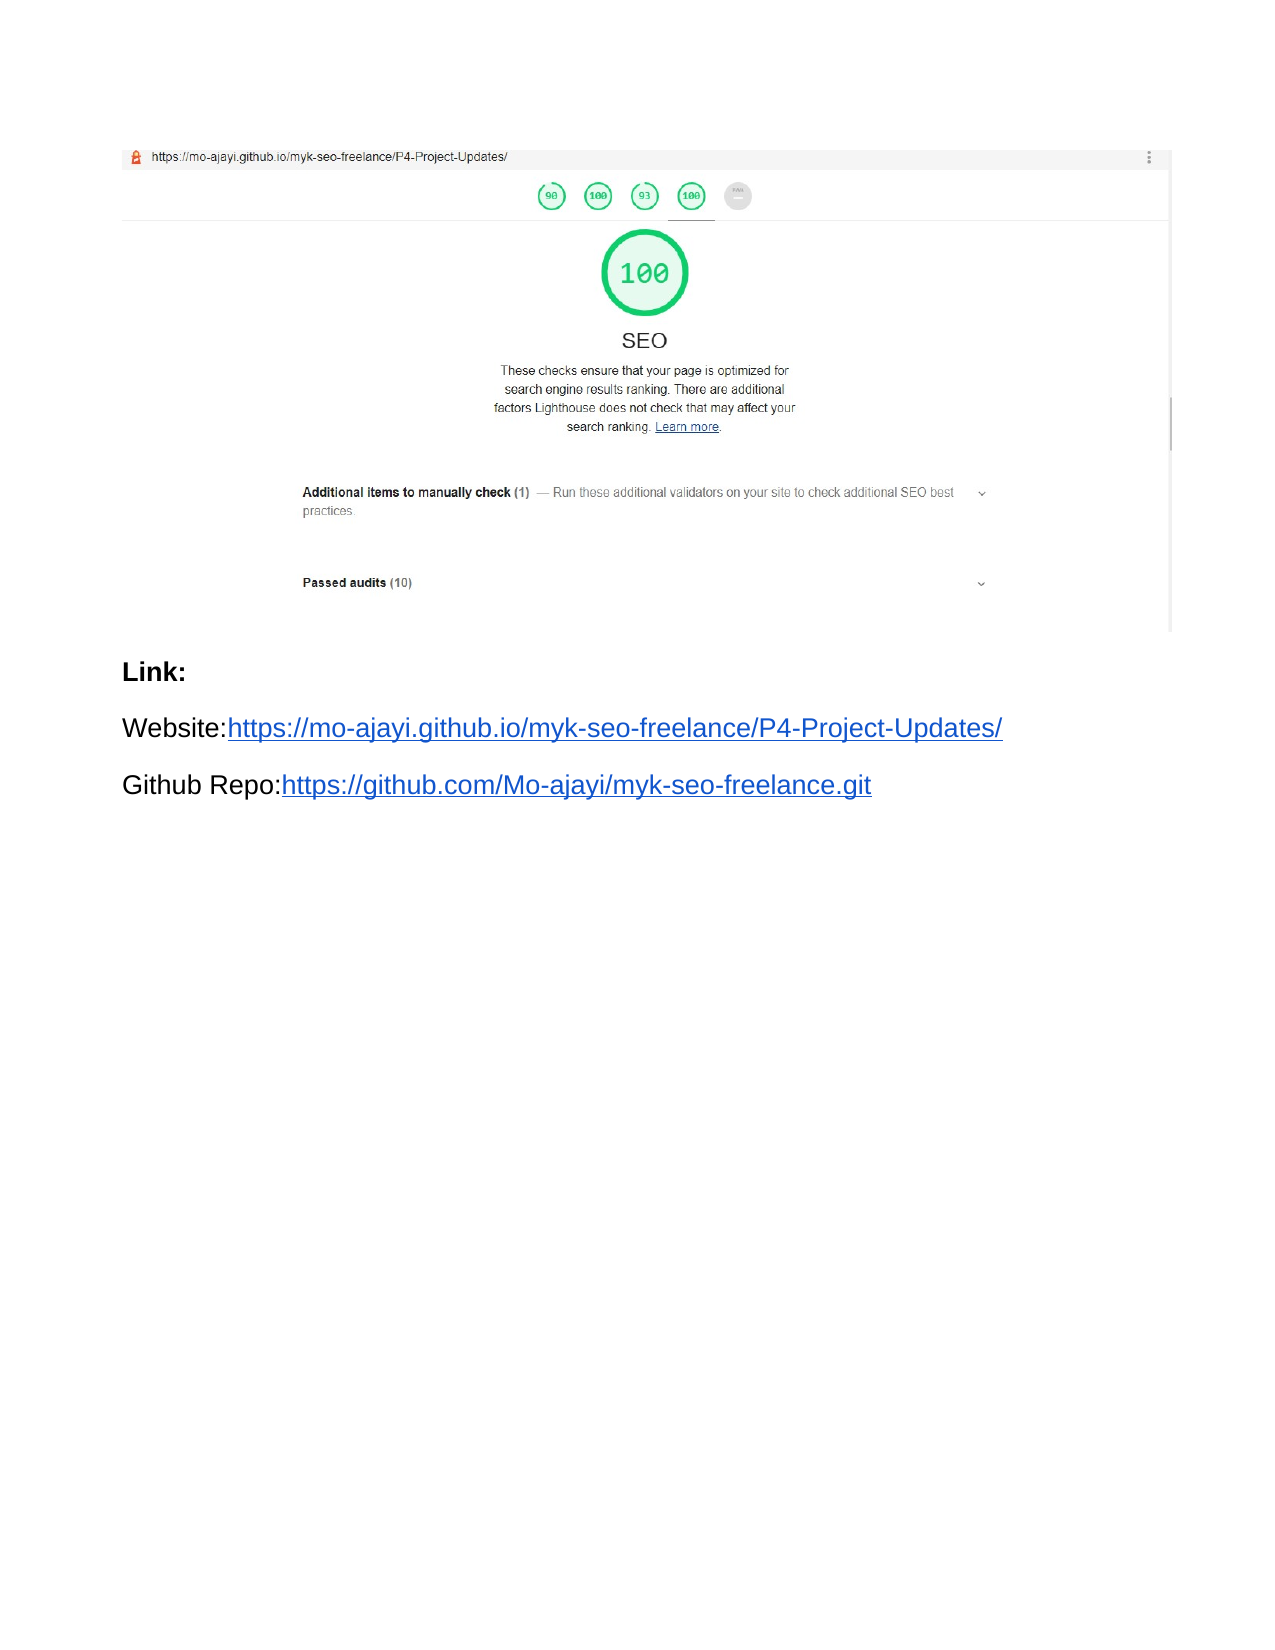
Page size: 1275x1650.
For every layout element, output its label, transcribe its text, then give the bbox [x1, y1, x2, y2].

text Website:https://mo-ajayi.github.io/myk-seo-freelance/P4-Project-Updates/ [122, 712, 1172, 744]
text Github Repo:https://github.com/Mo-ajayi/myk-seo-freelance.git [122, 769, 1172, 800]
text Link: [122, 656, 1172, 687]
picture [121, 150, 1172, 632]
